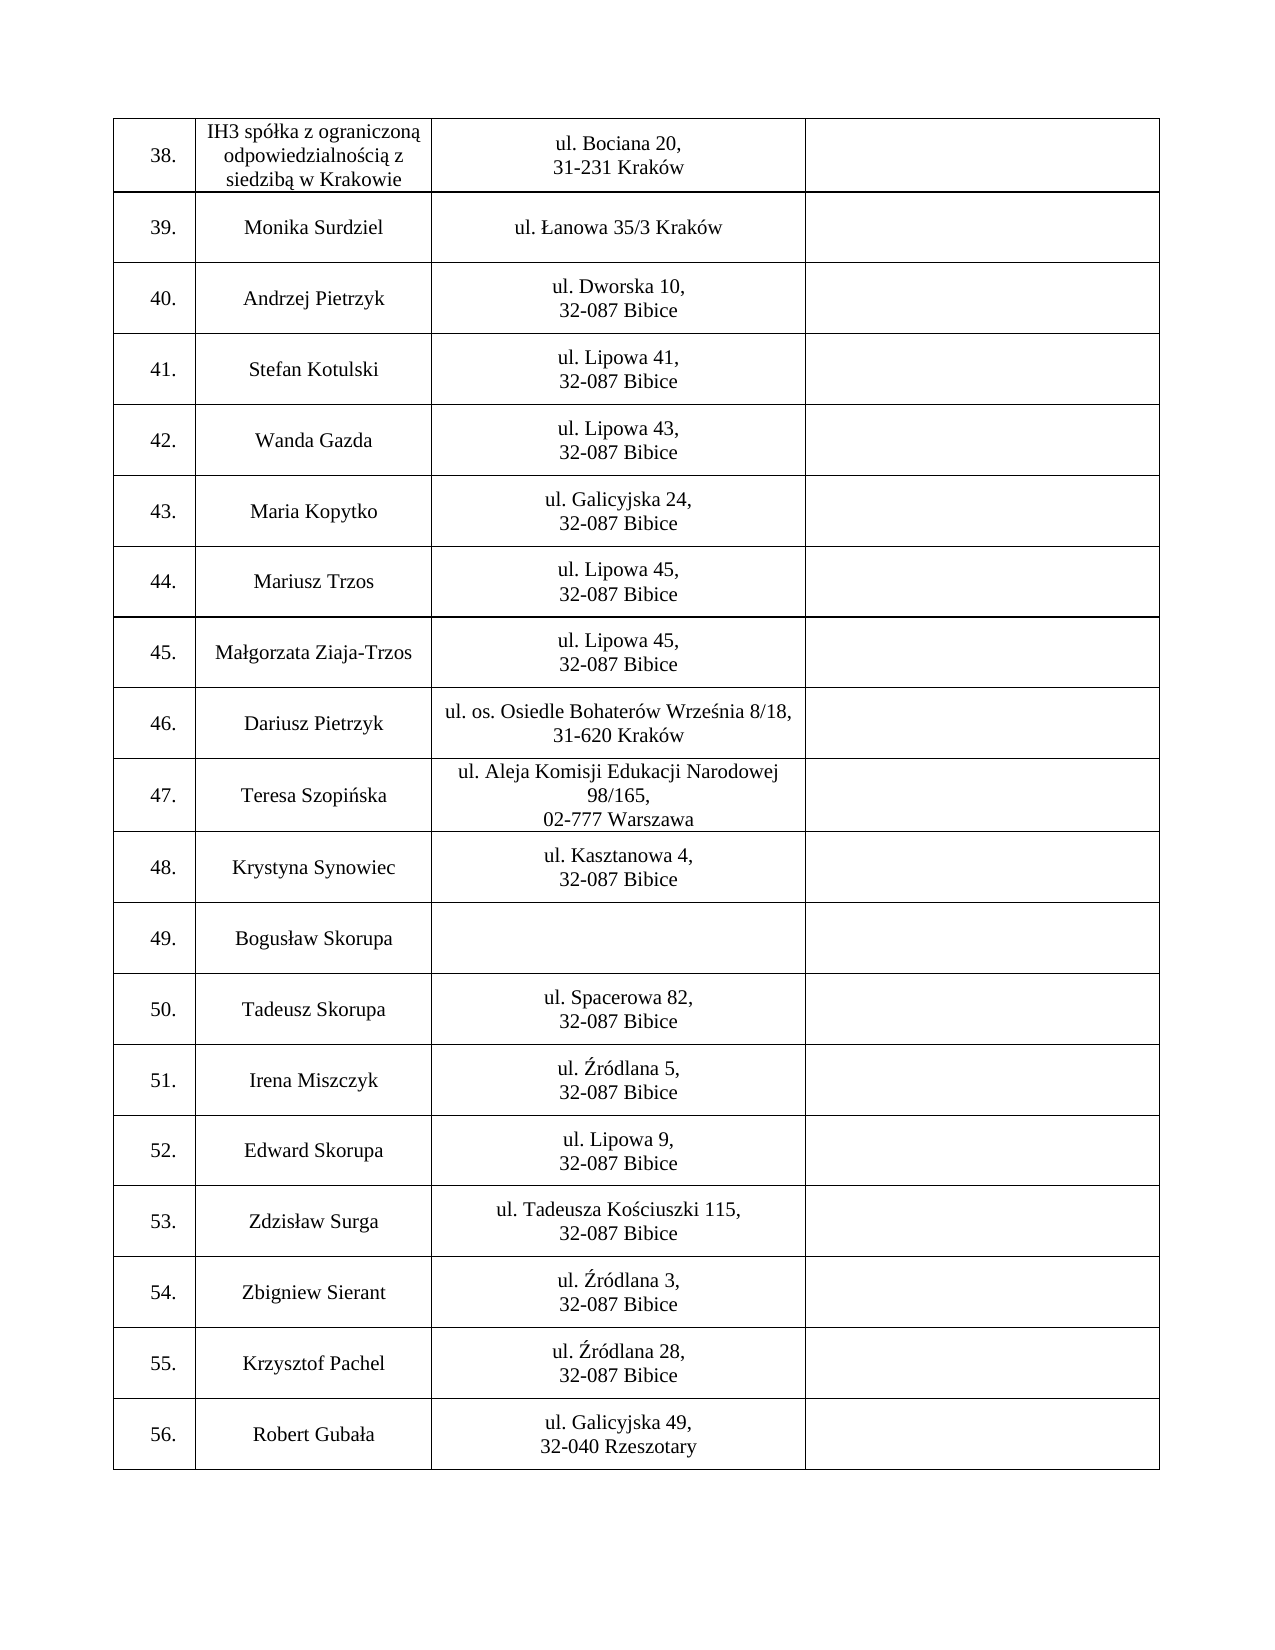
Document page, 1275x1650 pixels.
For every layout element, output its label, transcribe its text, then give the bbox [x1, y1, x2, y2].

table_cell ul. Źródlana 28, 32-087 Bibice [432, 1328, 805, 1398]
table_cell ul. Łanowa 35/3 Kraków [432, 193, 805, 262]
table_cell ul. Tadeusza Kościuszki 115, 32-087 Bibice [432, 1186, 805, 1256]
table_cell [806, 1328, 1159, 1398]
table_cell [114, 263, 195, 333]
table_cell [114, 193, 195, 262]
table_cell [114, 1045, 195, 1114]
table_cell [806, 618, 1159, 687]
table_cell [806, 1186, 1159, 1256]
table_cell Teresa Szopińska [196, 759, 431, 831]
table_cell [114, 476, 195, 546]
table_cell Stefan Kotulski [196, 334, 431, 404]
table_cell [806, 759, 1159, 831]
table_cell [114, 119, 195, 191]
table_cell Dariusz Pietrzyk [196, 688, 431, 758]
table_cell Krystyna Synowiec [196, 832, 431, 902]
table_cell ul. Bociana 20, 31-231 Kraków [432, 119, 805, 191]
table_cell ul. Aleja Komisji Edukacji Narodowej 98/165, 02-777 Warszawa [432, 759, 805, 831]
table_cell Mariusz Trzos [196, 547, 431, 616]
table_cell Tadeusz Skorupa [196, 974, 431, 1044]
table_cell ul. os. Osiedle Bohaterów Września 8/18, 31-620 Kraków [432, 688, 805, 758]
table_cell [806, 476, 1159, 546]
table_cell Małgorzata Ziaja-Trzos [196, 618, 431, 687]
table_cell Zdzisław Surga [196, 1186, 431, 1256]
table_cell ul. Lipowa 45, 32-087 Bibice [432, 547, 805, 616]
table_cell Bogusław Skorupa [196, 903, 431, 973]
table_cell ul. Lipowa 43, 32-087 Bibice [432, 405, 805, 475]
table_cell [806, 903, 1159, 973]
table_cell [114, 1116, 195, 1185]
table_cell [806, 832, 1159, 902]
table_cell [114, 547, 195, 616]
table_cell ul. Lipowa 45, 32-087 Bibice [432, 618, 805, 687]
table_cell [114, 1257, 195, 1327]
table_cell [806, 1399, 1159, 1469]
table_cell [114, 618, 195, 687]
table_cell [806, 405, 1159, 475]
table_cell [806, 547, 1159, 616]
table_cell Monika Surdziel [196, 193, 431, 262]
table_cell Zbigniew Sierant [196, 1257, 431, 1327]
table_cell Edward Skorupa [196, 1116, 431, 1185]
table_cell Krzysztof Pachel [196, 1328, 431, 1398]
table_cell [806, 119, 1159, 191]
table_cell [114, 903, 195, 973]
table_cell Maria Kopytko [196, 476, 431, 546]
table_cell [806, 1116, 1159, 1185]
table_cell Robert Gubała [196, 1399, 431, 1469]
table_cell IH3 spółka z ograniczoną odpowiedzialnością z siedzibą w Krakowie [196, 119, 431, 191]
table_cell ul. Kasztanowa 4, 32-087 Bibice [432, 832, 805, 902]
table_cell [114, 688, 195, 758]
table_cell ul. Galicyjska 49, 32-040 Rzeszotary [432, 1399, 805, 1469]
table_cell ul. Lipowa 9, 32-087 Bibice [432, 1116, 805, 1185]
table_cell [114, 1328, 195, 1398]
table_cell [806, 688, 1159, 758]
table_cell ul. Galicyjska 24, 32-087 Bibice [432, 476, 805, 546]
table_cell [114, 832, 195, 902]
table_cell Andrzej Pietrzyk [196, 263, 431, 333]
table_cell [806, 193, 1159, 262]
table_cell [114, 1186, 195, 1256]
table_cell [114, 759, 195, 831]
table_cell [806, 1045, 1159, 1114]
table_cell [114, 1399, 195, 1469]
table_cell [432, 903, 805, 973]
table_cell [114, 974, 195, 1044]
table_cell [806, 334, 1159, 404]
table_cell [806, 1257, 1159, 1327]
table_cell ul. Dworska 10, 32-087 Bibice [432, 263, 805, 333]
table_cell [806, 974, 1159, 1044]
table_cell [806, 263, 1159, 333]
table_cell ul. Spacerowa 82, 32-087 Bibice [432, 974, 805, 1044]
table_cell ul. Źródlana 3, 32-087 Bibice [432, 1257, 805, 1327]
table_cell Irena Miszczyk [196, 1045, 431, 1114]
table_cell [114, 334, 195, 404]
table_cell ul. Lipowa 41, 32-087 Bibice [432, 334, 805, 404]
table_cell [114, 405, 195, 475]
table_cell Wanda Gazda [196, 405, 431, 475]
table_cell ul. Źródlana 5, 32-087 Bibice [432, 1045, 805, 1114]
